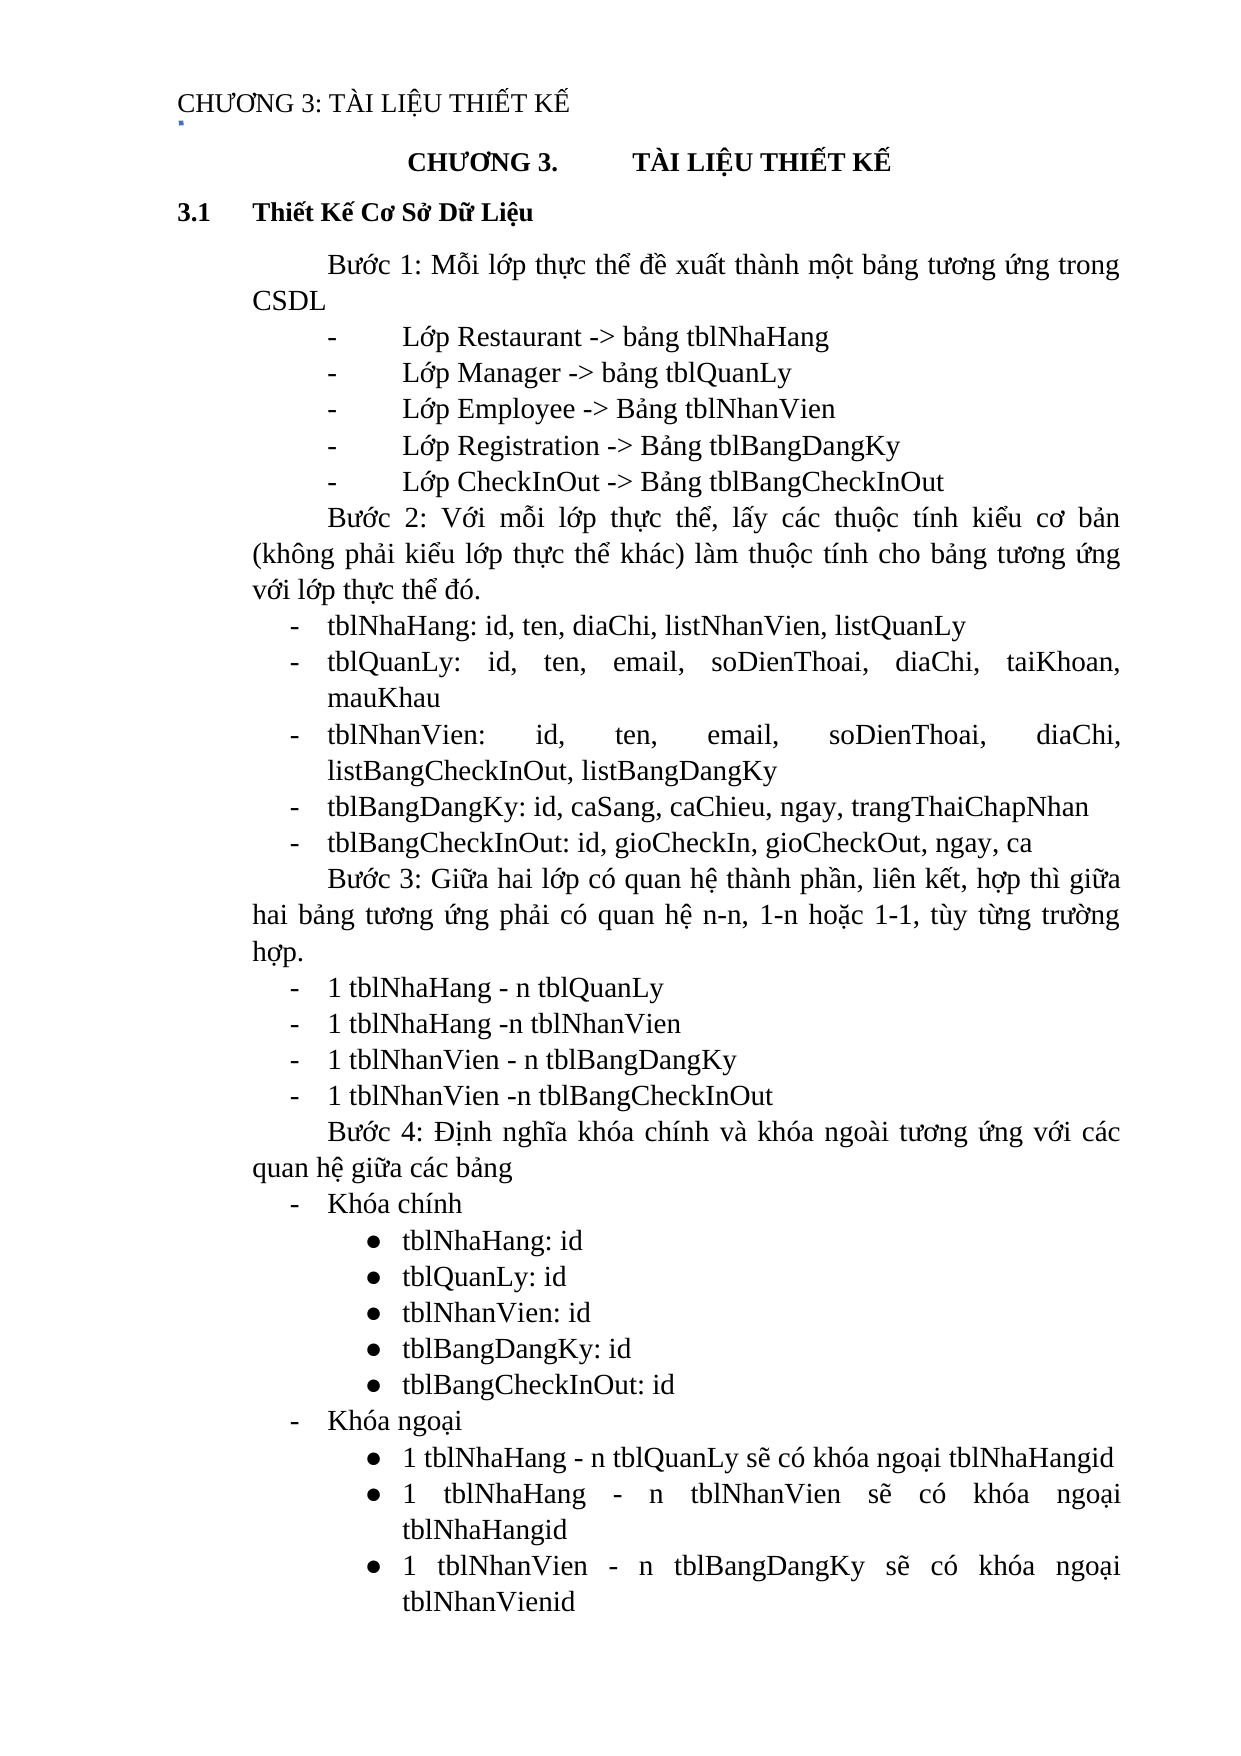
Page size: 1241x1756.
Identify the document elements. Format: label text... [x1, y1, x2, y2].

text Bước 2: Với mỗi lớp thực thể, lấy các thuộc tính kiểu cơ bản (không phải kiểu lớp thực thể khác) làm thuộc tính cho bảng tương ứng với lớp thực thể đó. [252, 500, 1122, 606]
list 1 tblNhanVien - n tblBangDangKy sẽ có khóa ngoại tblNhanVienid [364, 1548, 1122, 1618]
list 1 tblNhaHang - n tblNhanVien sẽ có khóa ngoại tblNhaHangid [364, 1476, 1122, 1546]
list tblQuanLy: id, ten, email, soDienThoai, diaChi, taiKhoan, mauKhau [289, 644, 1122, 714]
list 1 tblNhaHang - n tblQuanLy sẽ có khóa ngoại tblNhaHangid [364, 1440, 1122, 1473]
list tblBangCheckInOut: id [364, 1367, 1122, 1401]
list 1 tblNhanVien -n tblBangCheckInOut [289, 1078, 1122, 1112]
list tblQuanLy: id [364, 1259, 1122, 1292]
text Bước 3: Giữa hai lớp có quan hệ thành phần, liên kết, hợp thì giữa hai bảng tương ứng phải có quan hệ n-n, 1-n hoặc 1-1, tùy từng trường hợp. [252, 861, 1122, 967]
list Lớp Registration -> Bảng tblBangDangKy [327, 428, 1122, 461]
list Lớp Restaurant -> bảng tblNhaHang [327, 319, 1122, 353]
list Lớp CheckInOut -> Bảng tblBangCheckInOut [327, 464, 1122, 497]
list tblBangCheckInOut: id, gioCheckIn, gioCheckOut, ngay, ca [289, 825, 1122, 859]
list 1 tblNhanVien - n tblBangDangKy [289, 1042, 1122, 1076]
text Bước 4: Định nghĩa khóa chính và khóa ngoài tương ứng với các quan hệ giữa các bảng [252, 1114, 1122, 1184]
list tblNhaHang: id, ten, diaChi, listNhanVien, listQuanLy [289, 608, 1122, 642]
text Bước 1: Mỗi lớp thực thể đề xuất thành một bảng tương ứng trong CSDL [252, 247, 1122, 317]
list 1 tblNhaHang - n tblQuanLy [289, 970, 1122, 1003]
list tblNhanVien: id [364, 1295, 1122, 1329]
list Khóa chính [289, 1187, 1122, 1220]
subtitle TÀI LIỆU THIẾT KẾ [177, 146, 1122, 177]
list tblBangDangKy: id, caSang, caChieu, ngay, trangThaiChapNhan [289, 789, 1122, 823]
list 1 tblNhaHang -n tblNhanVien [289, 1006, 1122, 1039]
list Lớp Manager -> bảng tblQuanLy [327, 355, 1122, 389]
list tblBangDangKy: id [364, 1331, 1122, 1365]
list tblNhaHang: id [364, 1223, 1122, 1256]
list tblNhanVien: id, ten, email, soDienThoai, diaChi, listBangCheckInOut, listBangDangKy [289, 717, 1122, 786]
subtitle Thiết Kế Cơ Sở Dữ Liệu [177, 196, 1122, 228]
list Khóa ngoại [289, 1403, 1122, 1437]
list Lớp Employee -> Bảng tblNhanVien [327, 391, 1122, 425]
